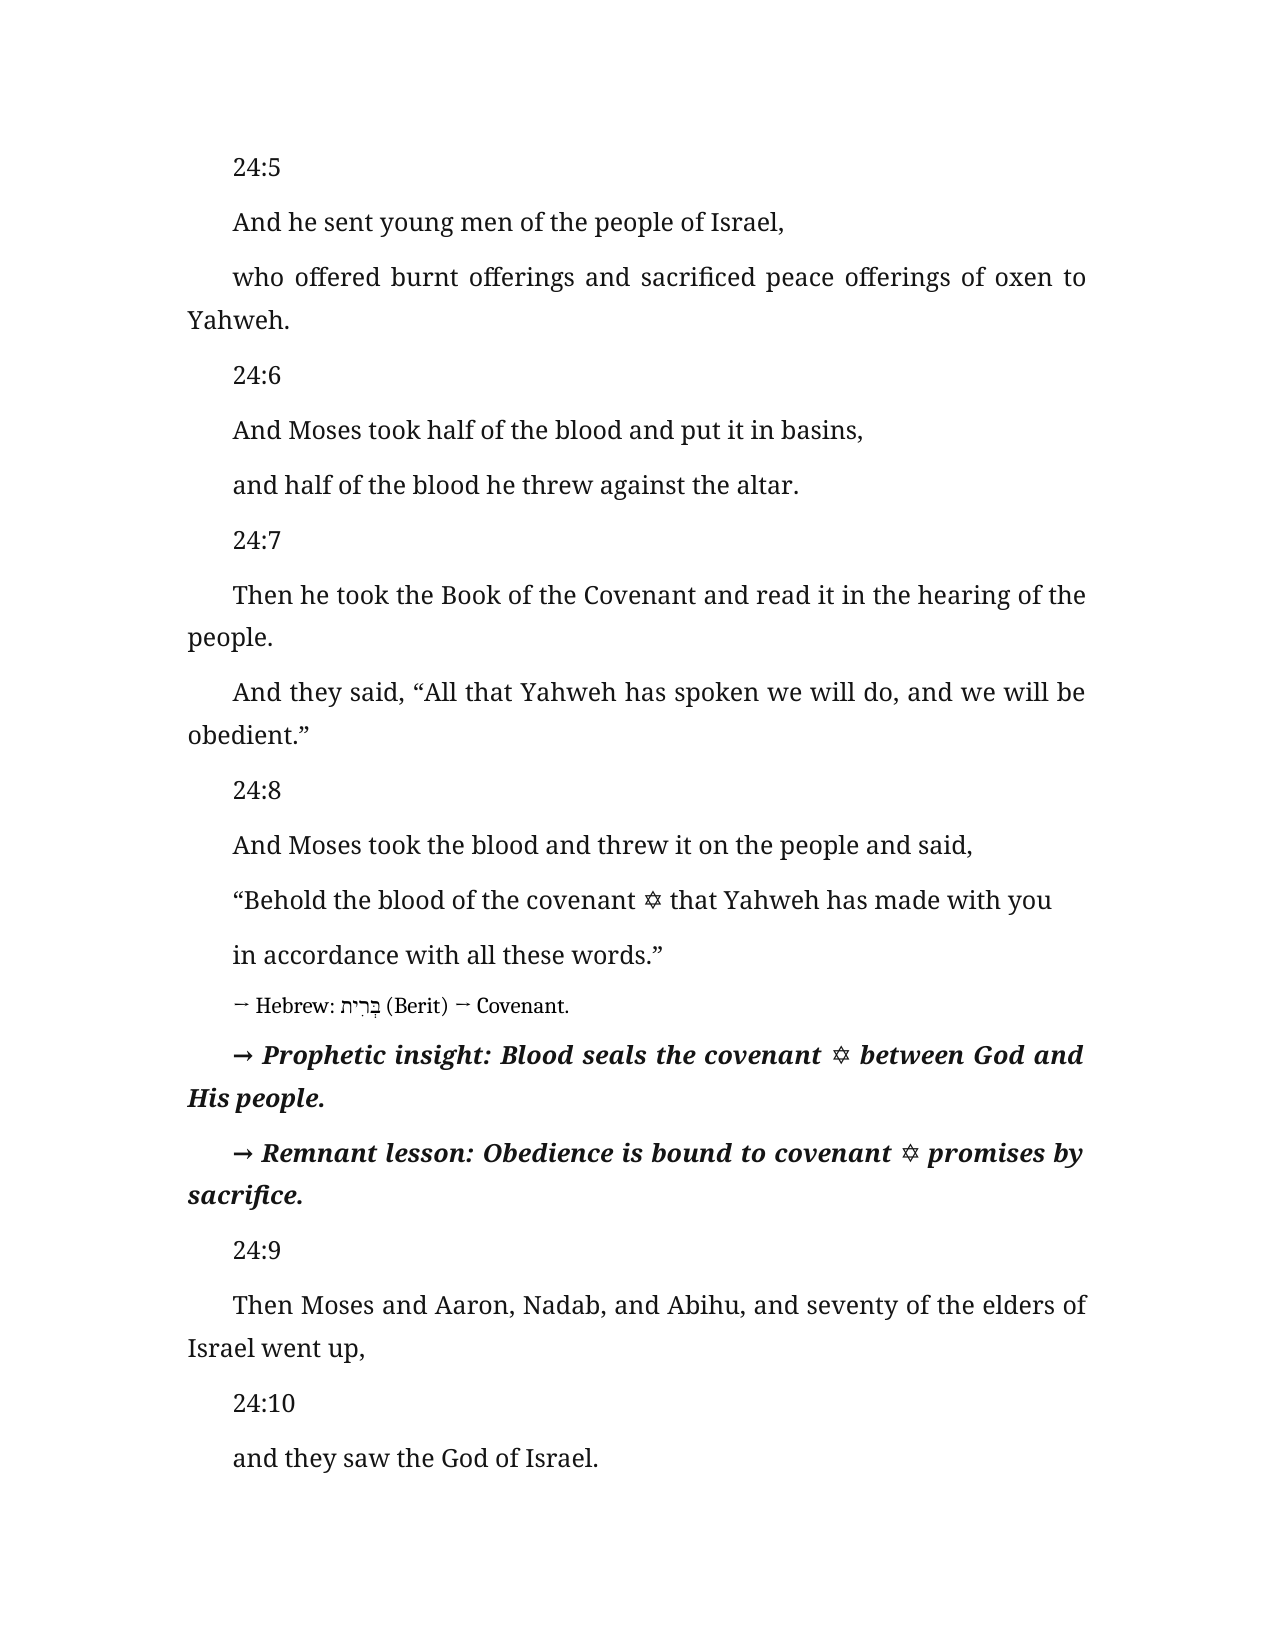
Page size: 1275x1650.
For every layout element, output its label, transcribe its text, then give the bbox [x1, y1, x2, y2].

text 24:6 [187, 357, 1087, 392]
text 24:7 [187, 522, 1087, 557]
text Then Moses and Aaron, Nadab, and Abihu, and seventy of the elders of Israel went up, [187, 1288, 1087, 1364]
text → Prophetic insight: Blood seals the covenant ✡️ between God and His people. [187, 1038, 1087, 1114]
text “Behold the blood of the covenant ✡️ that Yahweh has made with you [187, 882, 1087, 917]
text 24:9 [187, 1233, 1087, 1267]
text 24:8 [187, 772, 1087, 807]
text and they saw the God of Israel. [187, 1440, 1087, 1474]
text who offered burnt offerings and sacrificed peace offerings of oxen to Yahweh. [187, 260, 1087, 337]
text 24:10 [187, 1385, 1087, 1419]
text And they said, “All that Yahweh has spoken we will do, and we will be obedient.” [187, 675, 1087, 752]
text in accordance with all these words.” [187, 937, 1087, 972]
text 24:5 [187, 150, 1087, 184]
text And Moses took the blood and threw it on the people and said, [187, 827, 1087, 862]
text and half of the blood he threw against the altar. [187, 467, 1087, 502]
text And he sent young men of the people of Israel, [187, 205, 1087, 239]
text Then he took the Book of the Covenant and read it in the hearing of the people. [187, 577, 1087, 654]
text And Moses took half of the blood and put it in basins, [187, 412, 1087, 447]
text → Remnant lesson: Obedience is bound to covenant ✡️ promises by sacrifice. [187, 1135, 1087, 1212]
text → Hebrew: בְּרִית (Berit) → Covenant. [187, 992, 1087, 1019]
